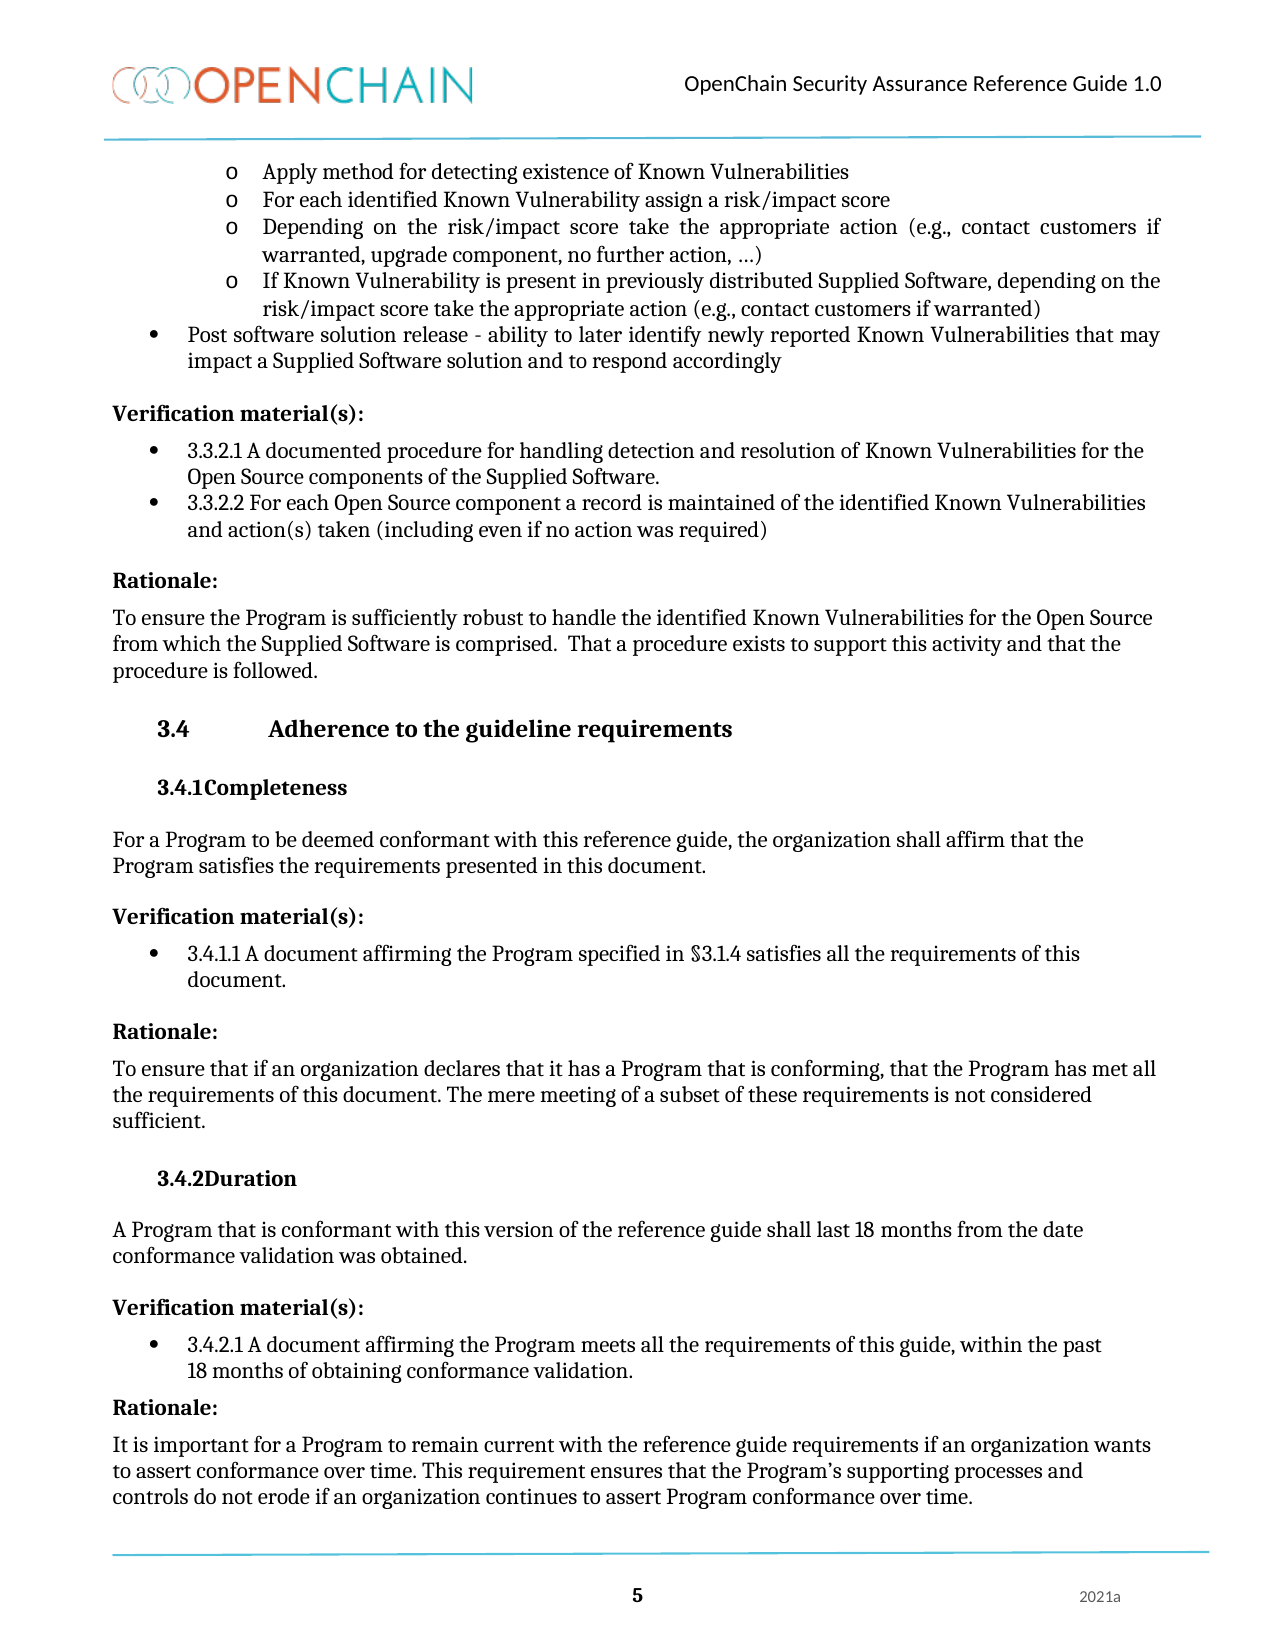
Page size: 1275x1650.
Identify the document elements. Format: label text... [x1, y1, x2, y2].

picture [112, 66, 473, 104]
text Verification material(s): [112, 1295, 1162, 1321]
text To ensure that if an organization declares that it has a Program that is conforming, that the Program has met all the requirements of this document. The mere meeting of a subset of these requirements is not considered sufficient. [112, 1055, 1162, 1134]
text Rationale: [112, 568, 1162, 594]
subtitle Adherence to the guideline requirements [157, 715, 1162, 744]
text It is important for a Program to remain current with the reference guide requirements if an organization wants to assert conformance over time. This requirement ensures that the Program’s supporting processes and controls do not erode if an organization continues to assert Program conformance over time. [112, 1431, 1162, 1510]
text A Program that is conformant with this version of the reference guide shall last 18 months from the date conformance validation was obtained. [112, 1217, 1162, 1270]
list 3.3.2.1 A documented procedure for handling detection and resolution of Known Vulnerabilities for the Open Source components of the Supplied Software. [150, 437, 1162, 490]
list 3.4.2.1 A document affirming the Program meets all the requirements of this guide, within the past 18 months of obtaining conformance validation. [150, 1331, 1162, 1384]
list Depending on the risk/impact score take the appropriate action (e.g., contact customers if warranted, upgrade component, no further action, …) [225, 214, 1162, 268]
text Verification material(s): [112, 401, 1162, 427]
subtitle Duration [157, 1166, 1162, 1192]
text Rationale: [112, 1018, 1162, 1045]
subtitle Completeness [157, 775, 1162, 801]
text Rationale: [112, 1394, 1162, 1421]
list Post software solution release - ability to later identify newly reported Known Vulnerabilities that may impact a Supplied Software solution and to respond accordingly [150, 322, 1162, 374]
list 3.4.1.1 A document affirming the Program specified in §3.1.4 satisfies all the requirements of this document. [150, 941, 1162, 993]
text To ensure the Program is sufficiently robust to handle the identified Known Vulnerabilities for the Open Source from which the Supplied Software is comprised. That a procedure exists to support this activity and that the procedure is followed. [112, 605, 1162, 684]
list Apply method for detecting existence of Known Vulnerabilities [225, 159, 1162, 186]
list If Known Vulnerability is present in previously distributed Supplied Software, depending on the risk/impact score take the appropriate action (e.g., contact customers if warranted) [225, 268, 1162, 322]
text For a Program to be deemed conformant with this reference guide, the organization shall affirm that the Program satisfies the requirements presented in this document. [112, 826, 1162, 879]
text Verification material(s): [112, 904, 1162, 930]
list 3.3.2.2 For each Open Source component a record is maintained of the identified Known Vulnerabilities and action(s) taken (including even if no action was required) [150, 490, 1162, 543]
list For each identified Known Vulnerability assign a risk/impact score [225, 186, 1162, 214]
